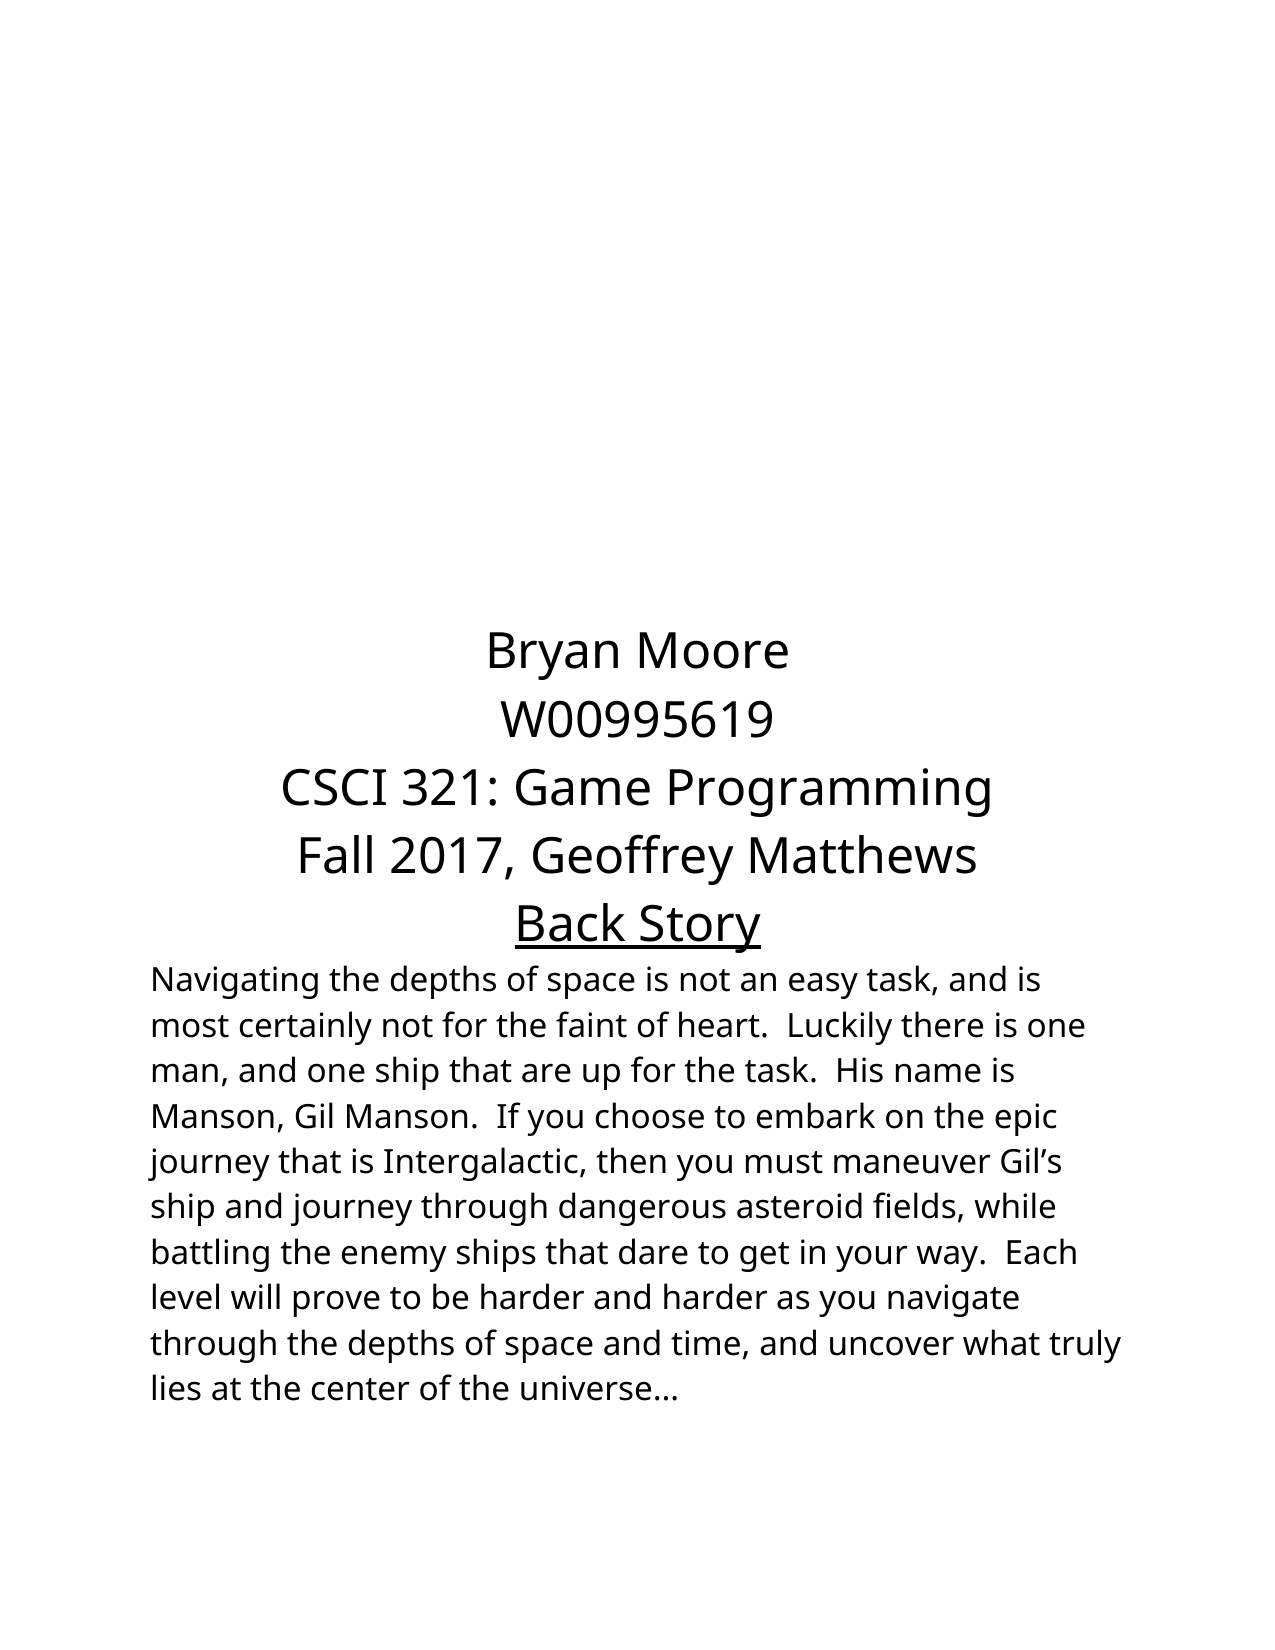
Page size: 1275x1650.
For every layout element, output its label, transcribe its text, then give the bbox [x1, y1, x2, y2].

text W00995619 [150, 684, 1125, 752]
text CSCI 321: Game Programming [150, 752, 1125, 820]
text Bryan Moore [150, 616, 1125, 684]
text Fall 2017, Geoffrey Matthews [150, 820, 1125, 888]
text Back Story [150, 888, 1125, 956]
text Navigating the depths of space is not an easy task, and is most certainly not for the faint of heart. Luckily there is one man, and one ship that are up for the task. His name is Manson, Gil Manson. If you choose to embark on the epic journey that is Intergalactic, then you must maneuver Gil’s ship and journey through dangerous asteroid fields, while battling the enemy ships that dare to get in your way. Each level will prove to be harder and harder as you navigate through the depths of space and time, and uncover what truly lies at the center of the universe… [150, 956, 1125, 1410]
